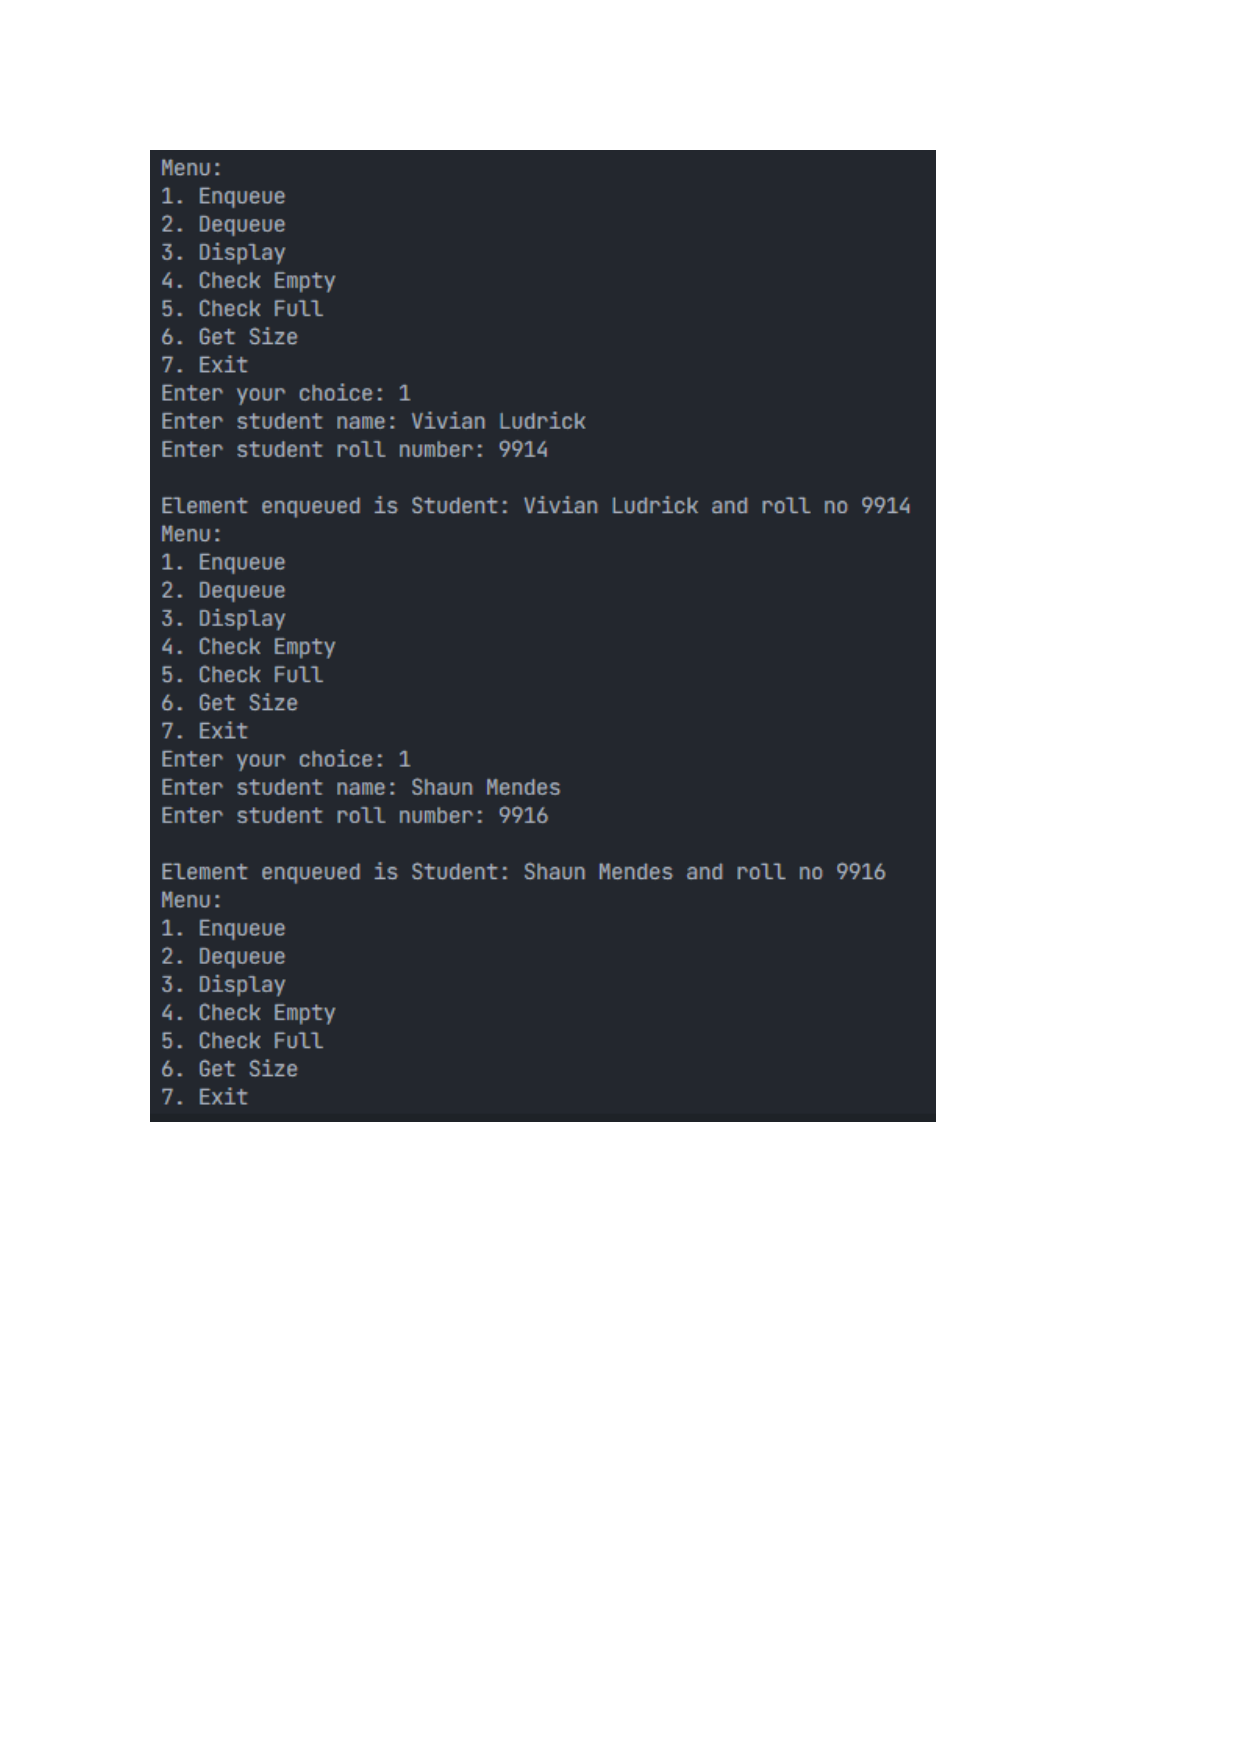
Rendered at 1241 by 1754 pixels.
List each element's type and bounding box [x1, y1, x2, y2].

picture [150, 150, 936, 1122]
